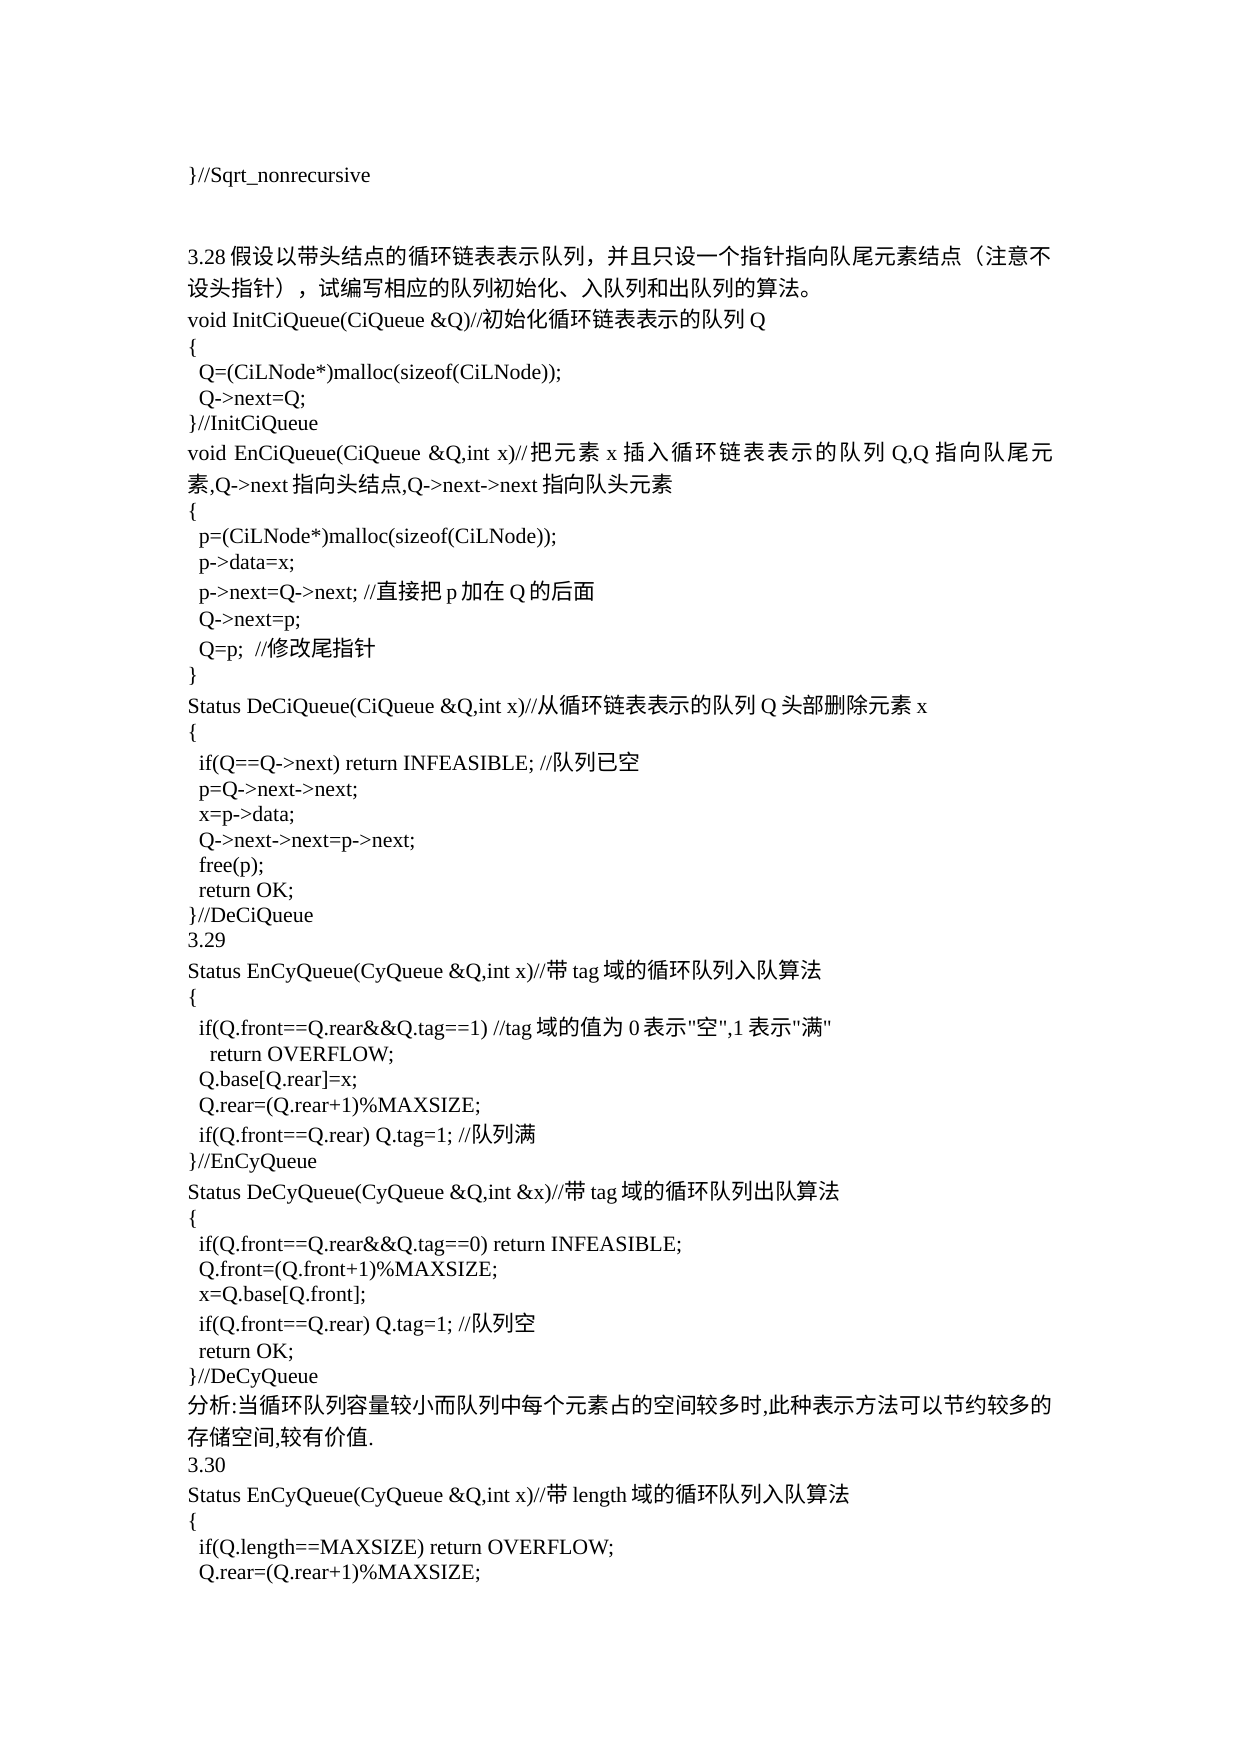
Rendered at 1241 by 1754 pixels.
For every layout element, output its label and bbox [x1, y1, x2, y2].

text [187, 162, 1053, 239]
text [187, 239, 1053, 1584]
